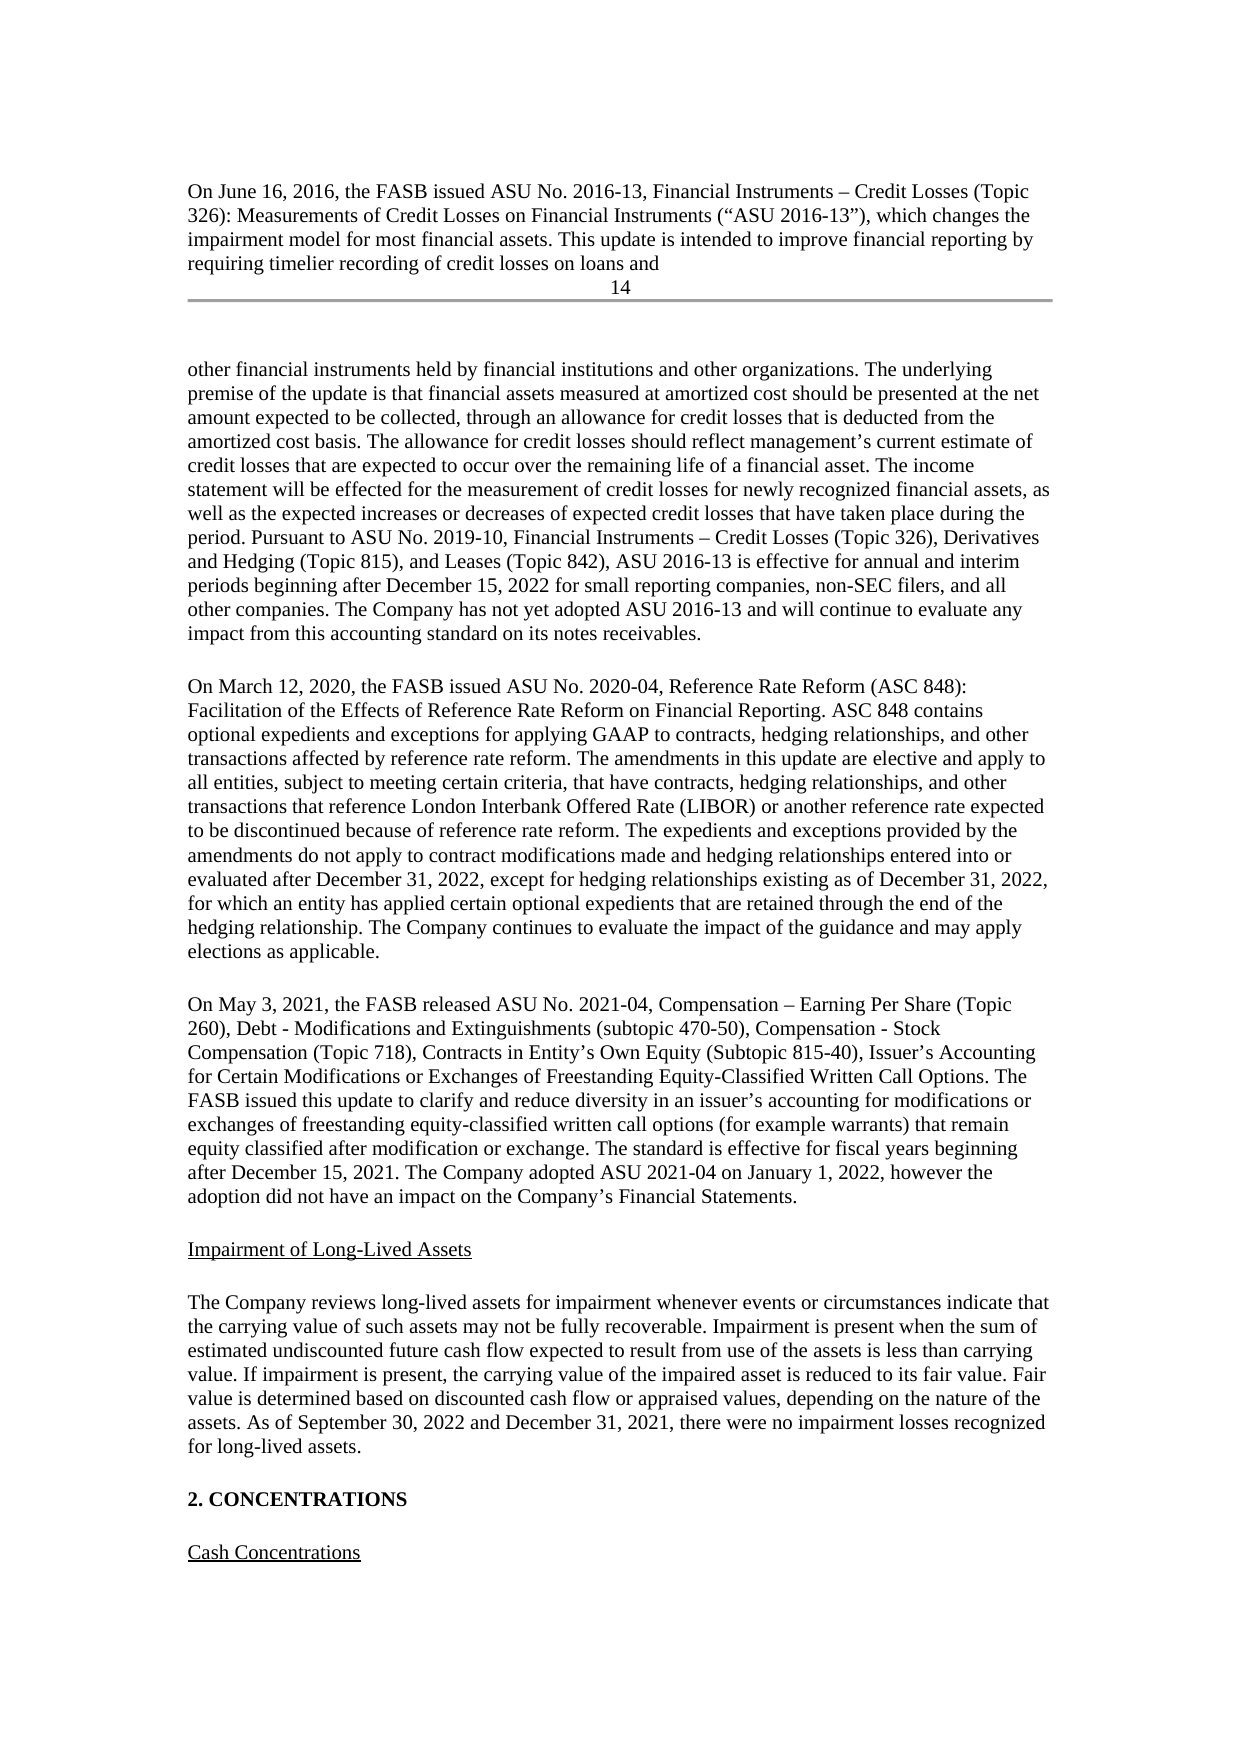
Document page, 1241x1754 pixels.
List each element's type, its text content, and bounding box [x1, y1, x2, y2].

text The Company reviews long-lived assets for impairment whenever events or circumstances indicate that the carrying value of such assets may not be fully recoverable. Impairment is present when the sum of estimated undiscounted future cash flow expected to result from use of the assets is less than carrying value. If impairment is present, the carrying value of the impaired asset is reduced to its fair value. Fair value is determined based on discounted cash flow or appraised values, depending on the nature of the assets. As of September 30, 2022 and December 31, 2021, there were no impairment losses recognized for long-lived assets. [187, 1290, 1053, 1458]
text 2. CONCENTRATIONS [187, 1487, 1053, 1511]
text other financial instruments held by financial institutions and other organizations. The underlying premise of the update is that financial assets measured at amortized cost should be presented at the net amount expected to be collected, through an allowance for credit losses that is deducted from the amortized cost basis. The allowance for credit losses should reflect management’s current estimate of credit losses that are expected to occur over the remaining life of a financial asset. The income statement will be effected for the measurement of credit losses for newly recognized financial assets, as well as the expected increases or decreases of expected credit losses that have taken place during the period. Pursuant to ASU No. 2019-10, Financial Instruments ‒ Credit Losses (Topic 326), Derivatives and Hedging (Topic 815), and Leases (Topic 842), ASU 2016-13 is effective for annual and interim periods beginning after December 15, 2022 for small reporting companies, non-SEC filers, and all other companies. The Company has not yet adopted ASU 2016-13 and will continue to evaluate any impact from this accounting standard on its notes receivables. [187, 357, 1053, 645]
text On May 3, 2021, the FASB released ASU No. 2021-04, Compensation – Earning Per Share (Topic 260), Debt - Modifications and Extinguishments (subtopic 470-50), Compensation - Stock Compensation (Topic 718), Contracts in Entity’s Own Equity (Subtopic 815-40), Issuer’s Accounting for Certain Modifications or Exchanges of Freestanding Equity-Classified Written Call Options. The FASB issued this update to clarify and reduce diversity in an issuer’s accounting for modifications or exchanges of freestanding equity-classified written call options (for example warrants) that remain equity classified after modification or exchange. The standard is effective for fiscal years beginning after December 15, 2021. The Company adopted ASU 2021-04 on January 1, 2022, however the adoption did not have an impact on the Company’s Financial Statements. [187, 992, 1053, 1208]
text On June 16, 2016, the FASB issued ASU No. 2016-13, Financial Instruments – Credit Losses (Topic 326): Measurements of Credit Losses on Financial Instruments (“ASU 2016-13”), which changes the impairment model for most financial assets. This update is intended to improve financial reporting by requiring timelier recording of credit losses on loans and [187, 179, 1053, 275]
text 14 [187, 275, 1053, 299]
text Cash Concentrations [187, 1540, 1053, 1564]
text On March 12, 2020, the FASB issued ASU No. 2020-04, Reference Rate Reform (ASC 848): Facilitation of the Effects of Reference Rate Reform on Financial Reporting. ASC 848 contains optional expedients and exceptions for applying GAAP to contracts, hedging relationships, and other transactions affected by reference rate reform. The amendments in this update are elective and apply to all entities, subject to meeting certain criteria, that have contracts, hedging relationships, and other transactions that reference London Interbank Offered Rate (LIBOR) or another reference rate expected to be discontinued because of reference rate reform. The expedients and exceptions provided by the amendments do not apply to contract modifications made and hedging relationships entered into or evaluated after December 31, 2022, except for hedging relationships existing as of December 31, 2022, for which an entity has applied certain optional expedients that are retained through the end of the hedging relationship. The Company continues to evaluate the impact of the guidance and may apply elections as applicable. [187, 674, 1053, 963]
text Impairment of Long-Lived Assets [187, 1237, 1053, 1261]
